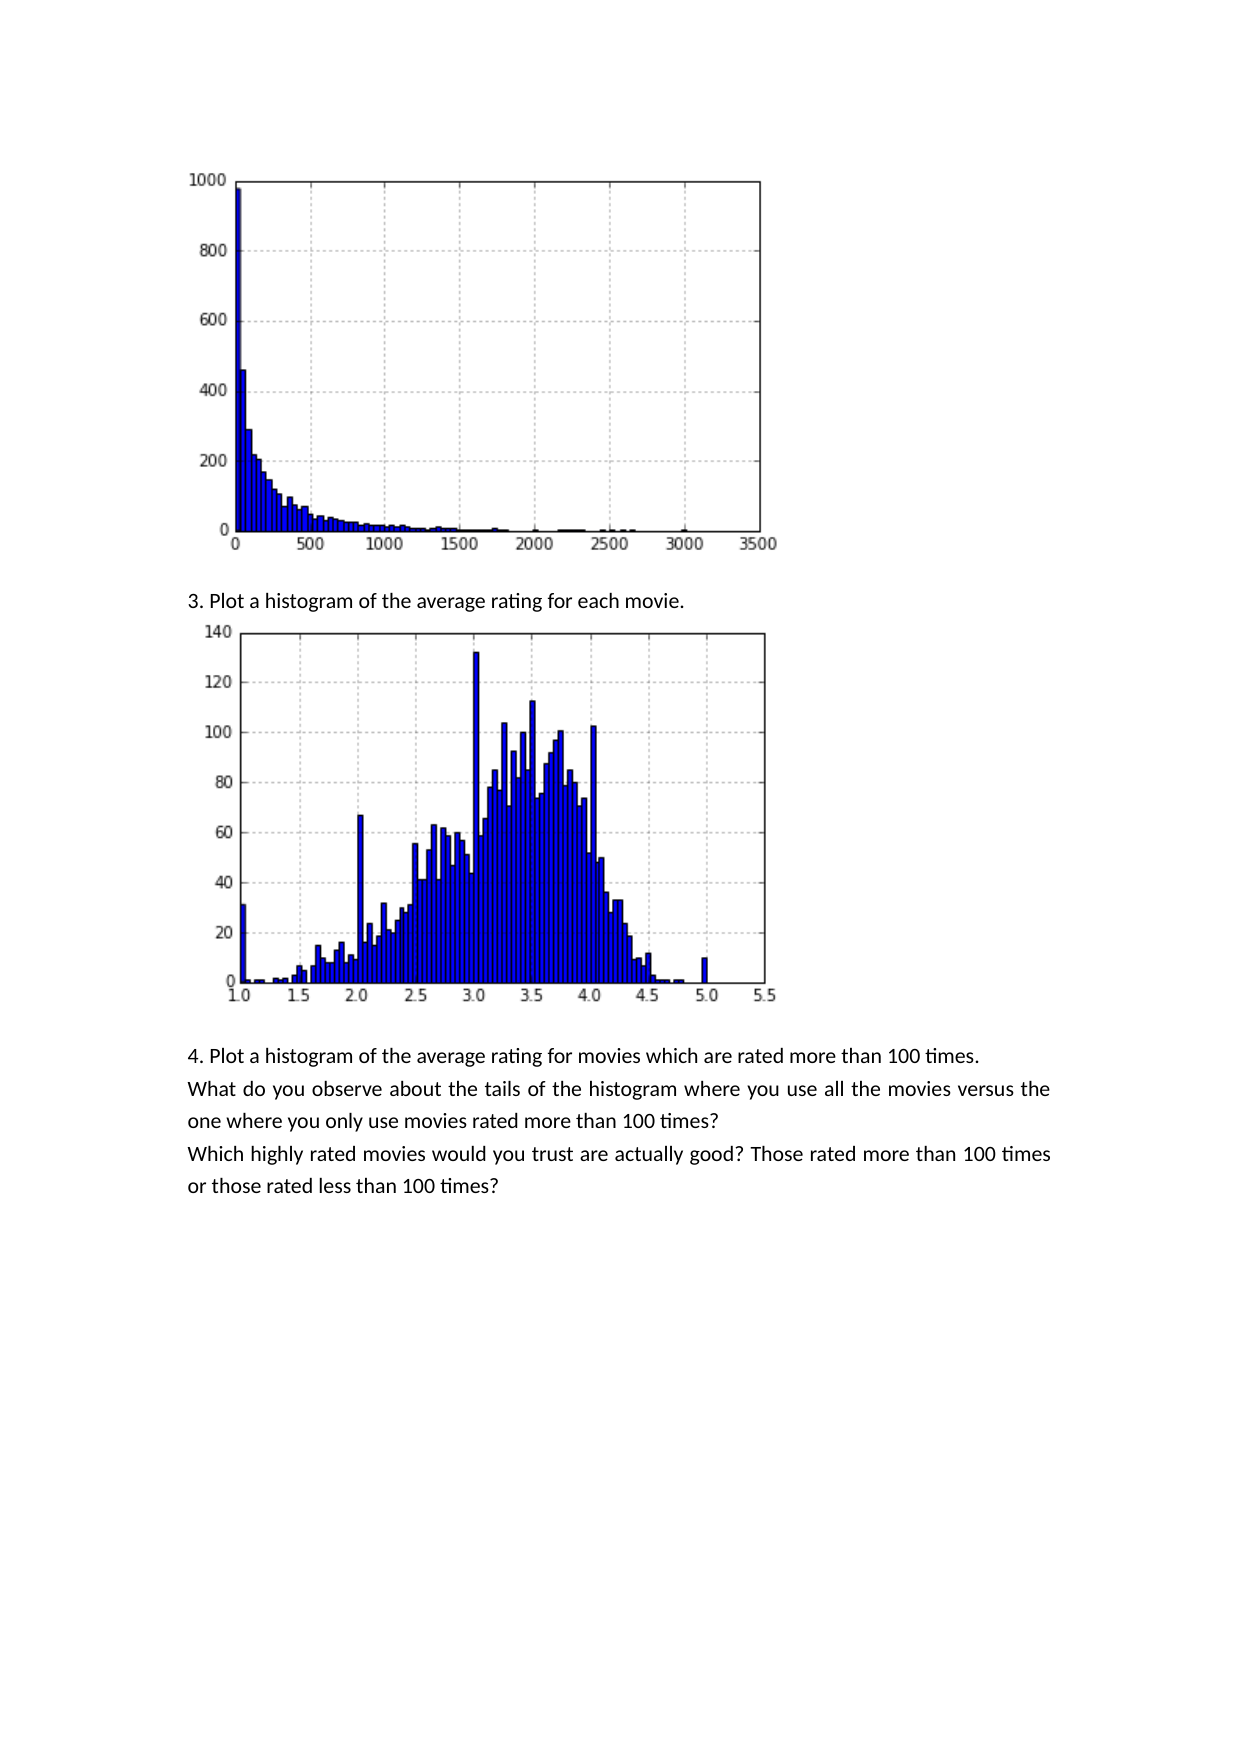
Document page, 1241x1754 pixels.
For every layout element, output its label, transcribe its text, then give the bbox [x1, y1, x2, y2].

picture [187, 617, 805, 1014]
picture [187, 162, 794, 561]
text What do you observe about the tails of the histogram where you use all the movies versus the one where you only use movies rated more than 100 times? [187, 1072, 1053, 1137]
text Which highly rated movies would you trust are actually good? Those rated more than 100 times or those rated less than 100 times? [187, 1137, 1053, 1202]
text 4. Plot a histogram of the average rating for movies which are rated more than 100 times. [187, 1039, 1053, 1072]
text 3. Plot a histogram of the average rating for each movie. [187, 584, 1053, 617]
